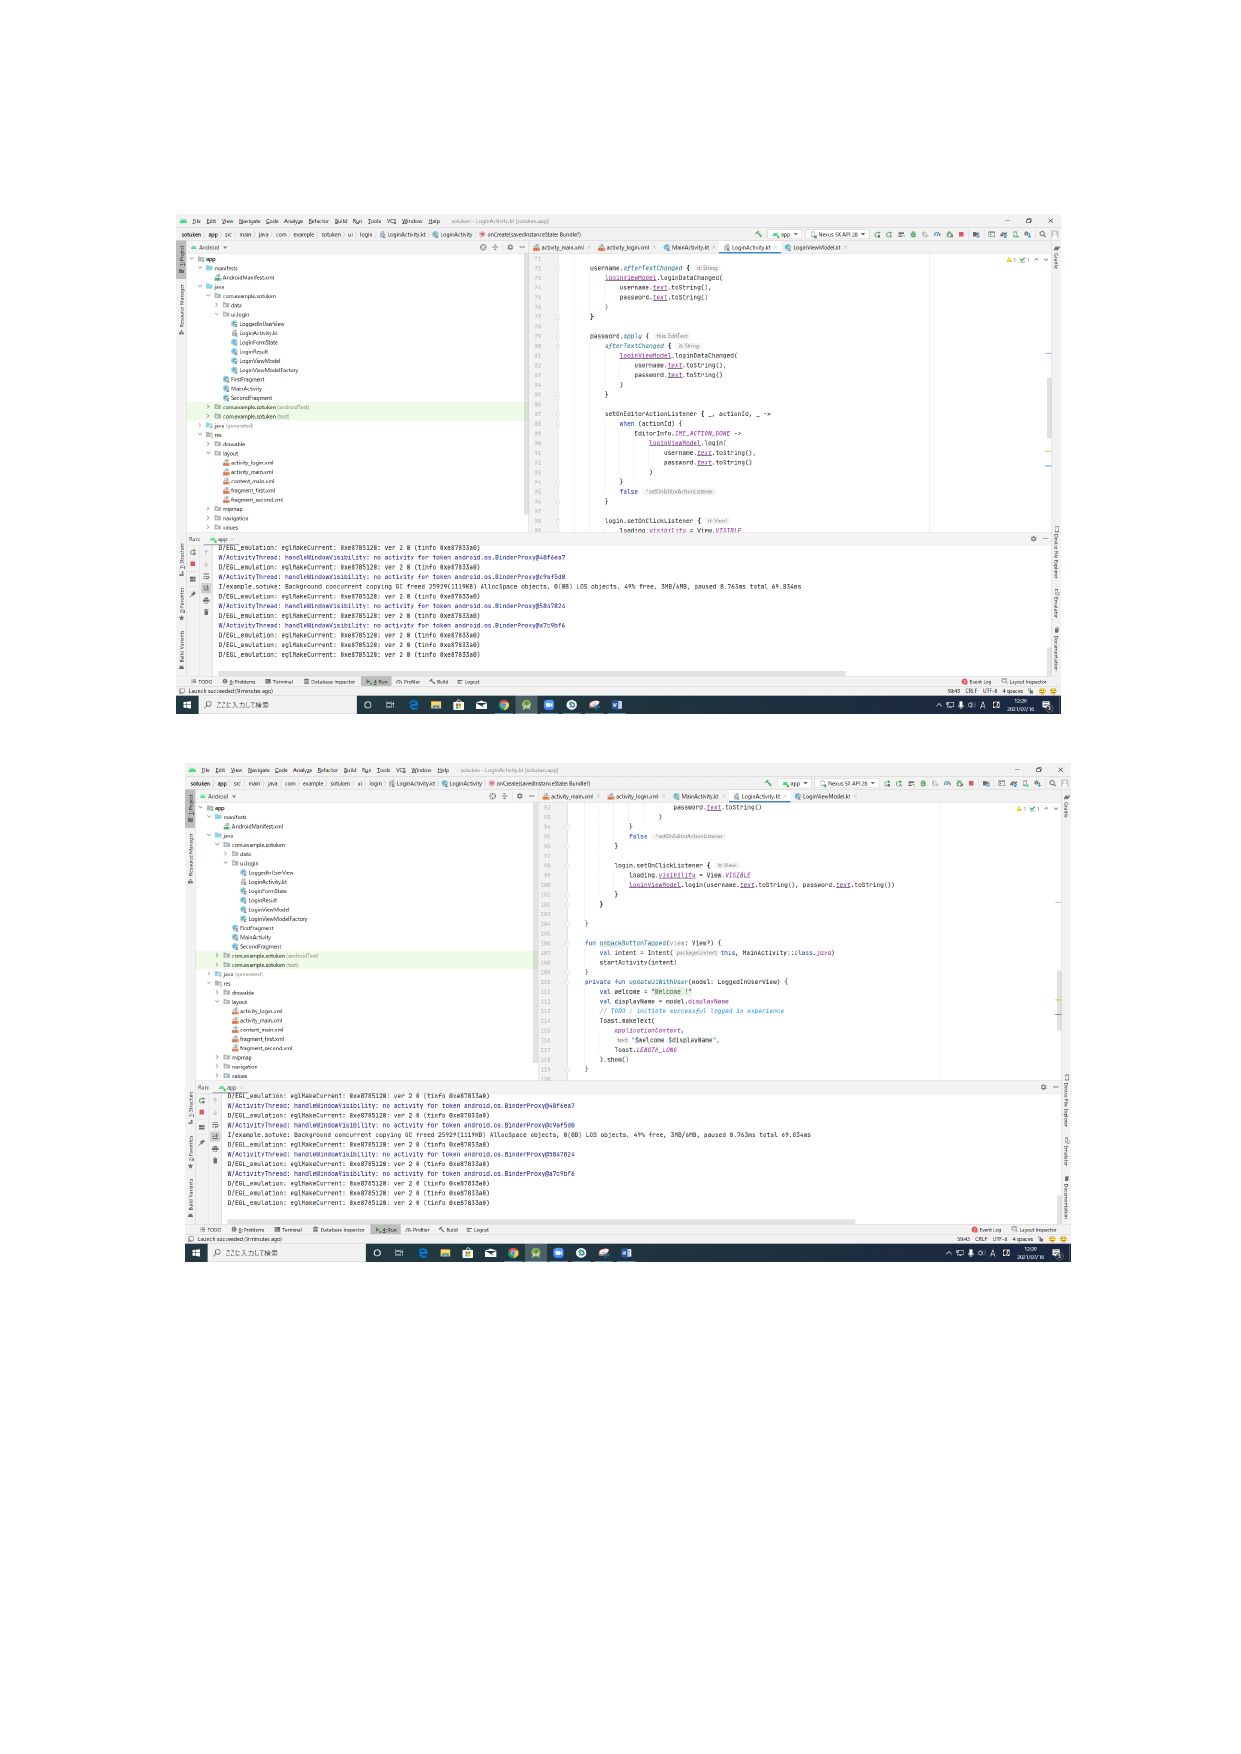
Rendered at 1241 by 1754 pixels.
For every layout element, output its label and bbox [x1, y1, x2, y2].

picture [176, 214, 1061, 714]
picture [185, 763, 1071, 1262]
